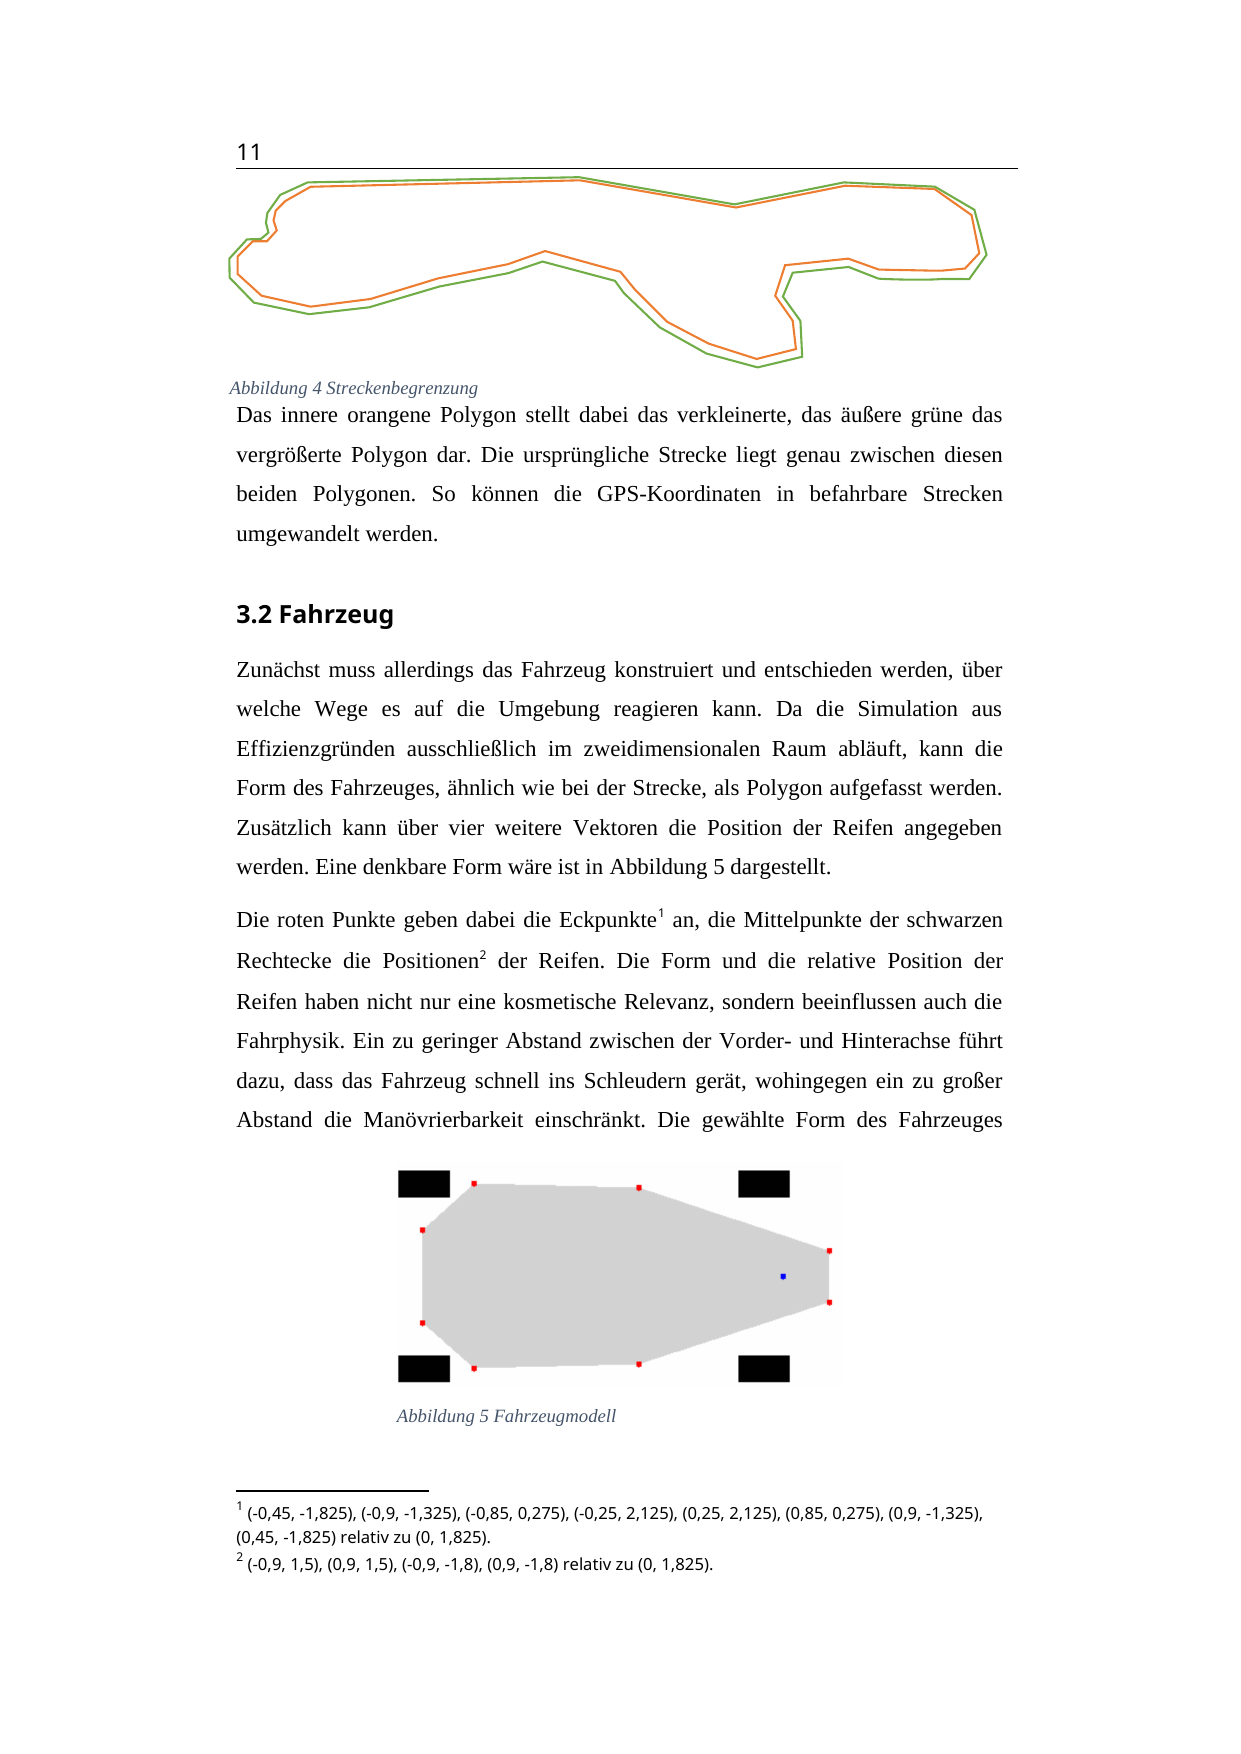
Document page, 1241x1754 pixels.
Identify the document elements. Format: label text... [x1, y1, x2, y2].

list 3.2 Fahrzeug [236, 597, 1004, 631]
text Zunächst muss allerdings das Fahrzeug konstruiert und entschieden werden, über welche Wege es auf die Umgebung reagieren kann. Da die Simulation aus Effizienzgründen ausschließlich im zweidimensionalen Raum abläuft, kann die Form des Fahrzeuges, ähnlich wie bei der Strecke, als Polygon aufgefasst werden. Zusätzlich kann über vier weitere Vektoren die Position der Reifen angegeben werden. Eine denkbare Form wäre ist in Abbildung 5 dargestellt. [236, 656, 1004, 879]
text Das innere orangene Polygon stellt dabei das verkleinerte, das äußere grüne das vergrößerte Polygon dar. Die ursprüngliche Strecke liegt genau zwischen diesen beiden Polygonen. So können die GPS-Koordinaten in befahrbare Strecken umgewandelt werden. [236, 177, 1004, 546]
text Die roten Punkte geben dabei die Eckpunkte an, die Mittelpunkte der schwarzen Rechtecke die Positionen der Reifen. Die Form und die relative Position der Reifen haben nicht nur eine kosmetische Relevanz, sondern beeinflussen auch die Fahrphysik. Ein zu geringer Abstand zwischen der Vorder- und Hinterachse führt dazu, dass das Fahrzeug schnell ins Schleudern gerät, wohingegen ein zu großer Abstand die Manövrierbarkeit einschränkt. Die gewählte Form des Fahrzeuges sowie die Position der Reifen führen in der visuellen Darstellung zu einem realistischen physikalischen Fahrverhalten. [236, 905, 1004, 1133]
picture [397, 1163, 844, 1388]
